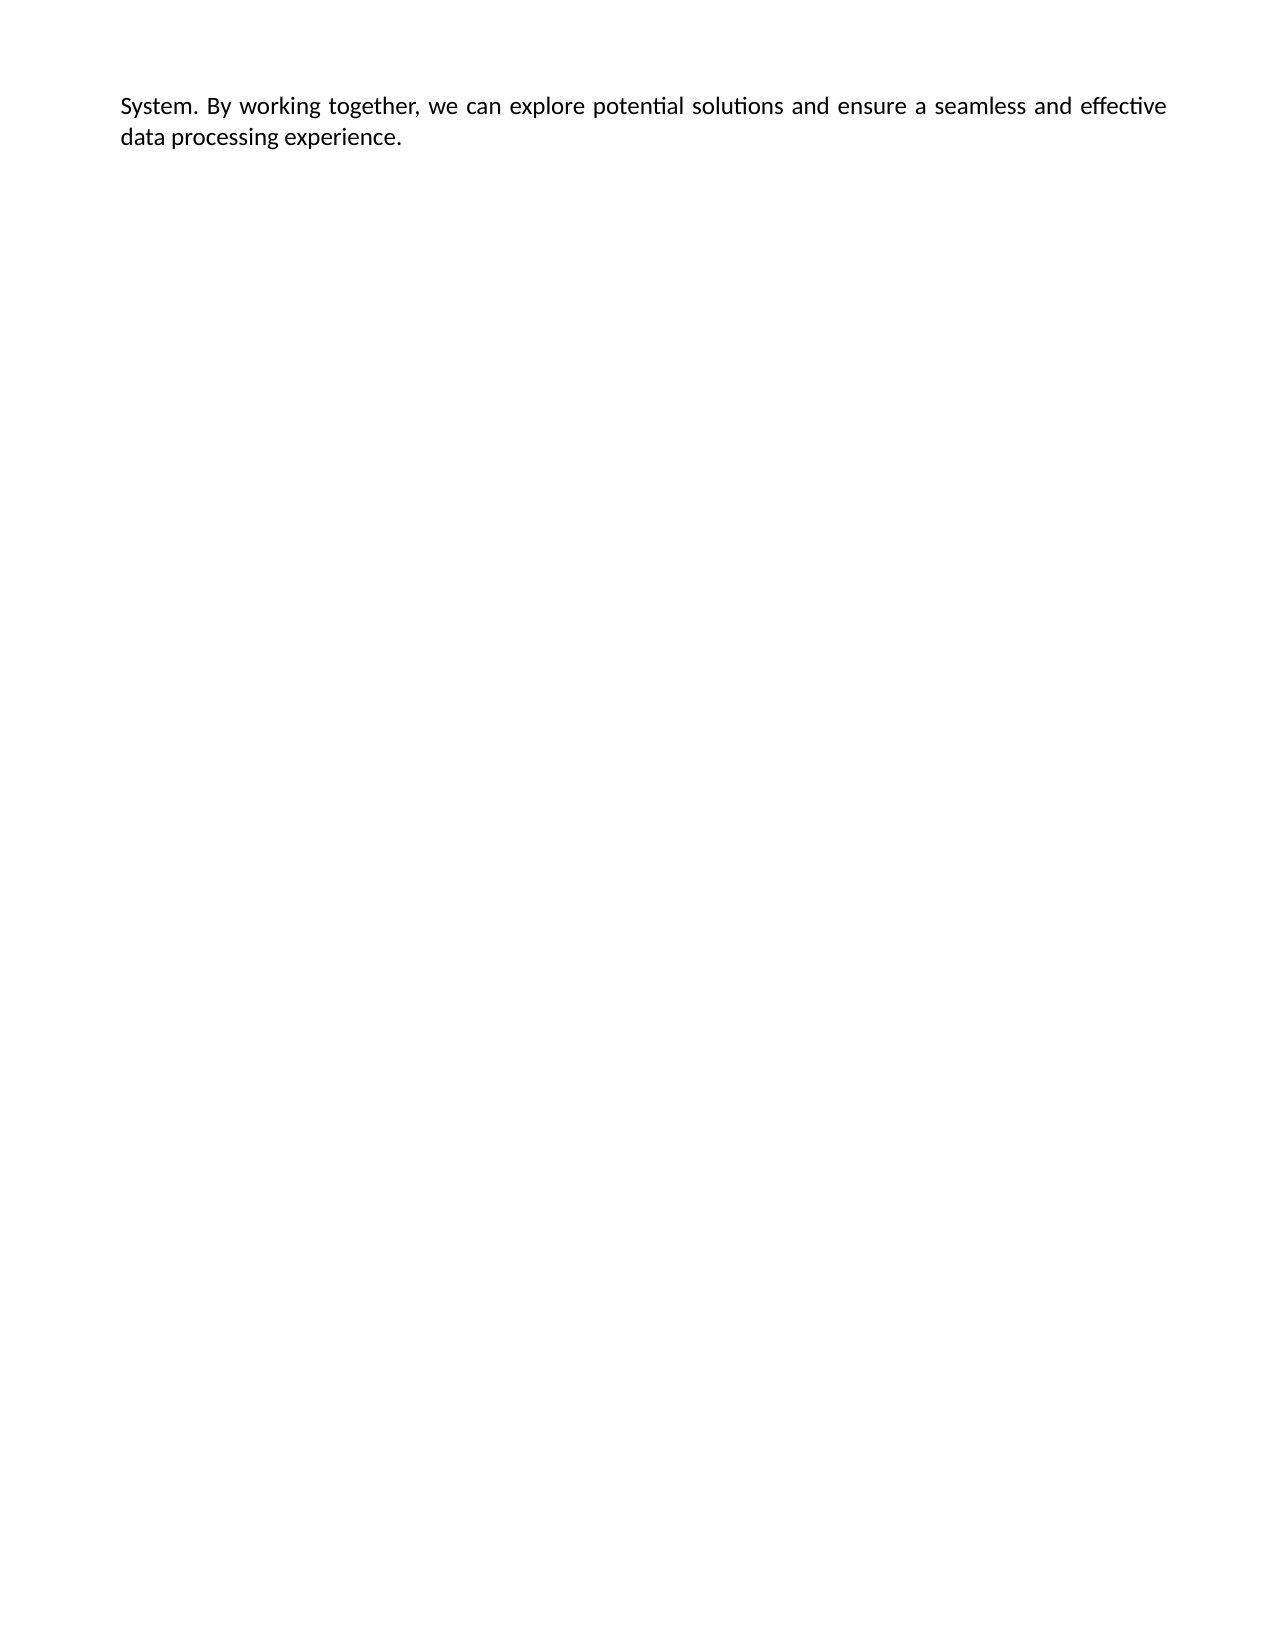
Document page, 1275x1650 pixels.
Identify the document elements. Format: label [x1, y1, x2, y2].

text [120, 90, 1169, 151]
